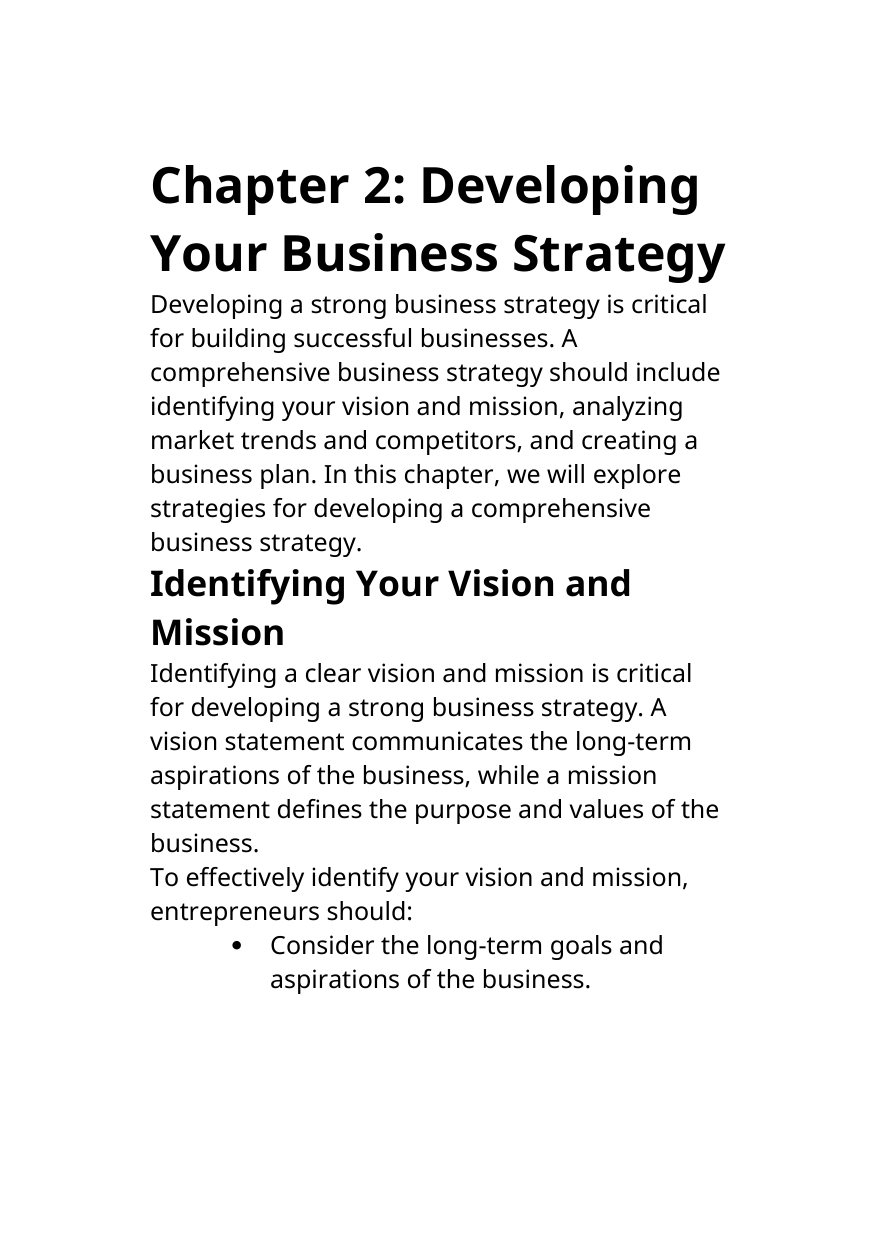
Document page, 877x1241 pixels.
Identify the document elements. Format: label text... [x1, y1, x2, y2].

text To effectively identify your vision and mission, entrepreneurs should: [150, 859, 727, 928]
subtitle Chapter 2: Developing Your Business Strategy [150, 150, 727, 286]
text Developing a strong business strategy is critical for building successful businesses. A comprehensive business strategy should include identifying your vision and mission, analyzing market trends and competitors, and creating a business plan. In this chapter, we will explore strategies for developing a comprehensive business strategy. [150, 286, 727, 559]
list Consider the long-term goals and aspirations of the business. [232, 928, 727, 996]
text Identifying a clear vision and mission is critical for developing a strong business strategy. A vision statement communicates the long-term aspirations of the business, while a mission statement defines the purpose and values of the business. [150, 655, 727, 859]
subtitle Identifying Your Vision and Mission [150, 559, 727, 655]
